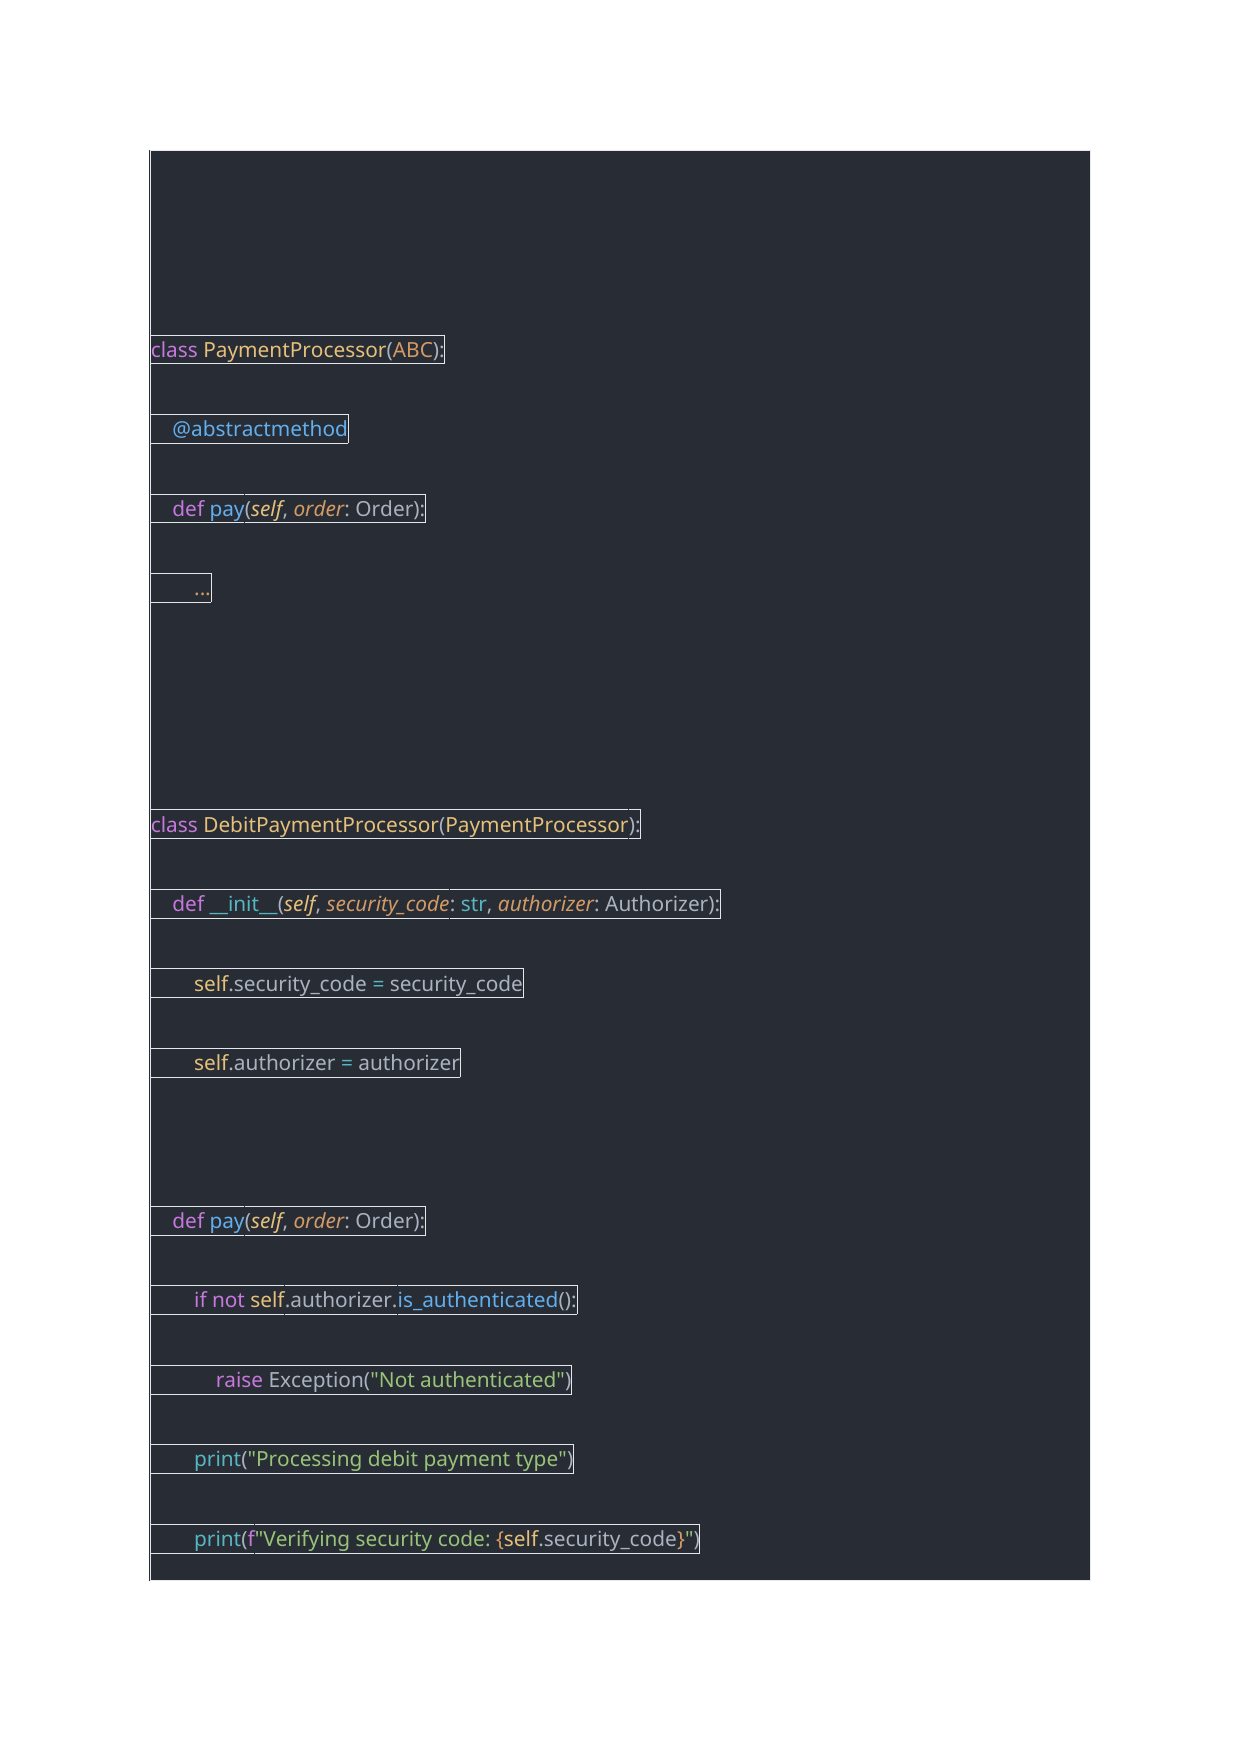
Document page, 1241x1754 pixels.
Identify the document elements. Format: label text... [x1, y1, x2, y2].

text raise Exception("Not authenticated") [151, 1337, 1090, 1394]
text if not self.authorizer.is_authenticated(): [151, 1257, 1090, 1314]
text def __init__(self, security_code: str, authorizer: Authorizer): [151, 861, 1090, 918]
text def pay(self, order: Order): [151, 466, 1090, 523]
text class DebitPaymentProcessor(PaymentProcessor): [151, 782, 1090, 839]
text ... [151, 545, 1090, 602]
text print(f"Verifying security code: {self.security_code}") [151, 1496, 1090, 1580]
text self.security_code = security_code [151, 941, 1090, 998]
text print("Processing debit payment type") [151, 1416, 1090, 1473]
text class PaymentProcessor(ABC): [151, 307, 1090, 364]
text def pay(self, order: Order): [151, 1178, 1090, 1235]
text self.authorizer = authorizer [151, 1020, 1090, 1077]
text @abstractmethod [151, 386, 1090, 443]
